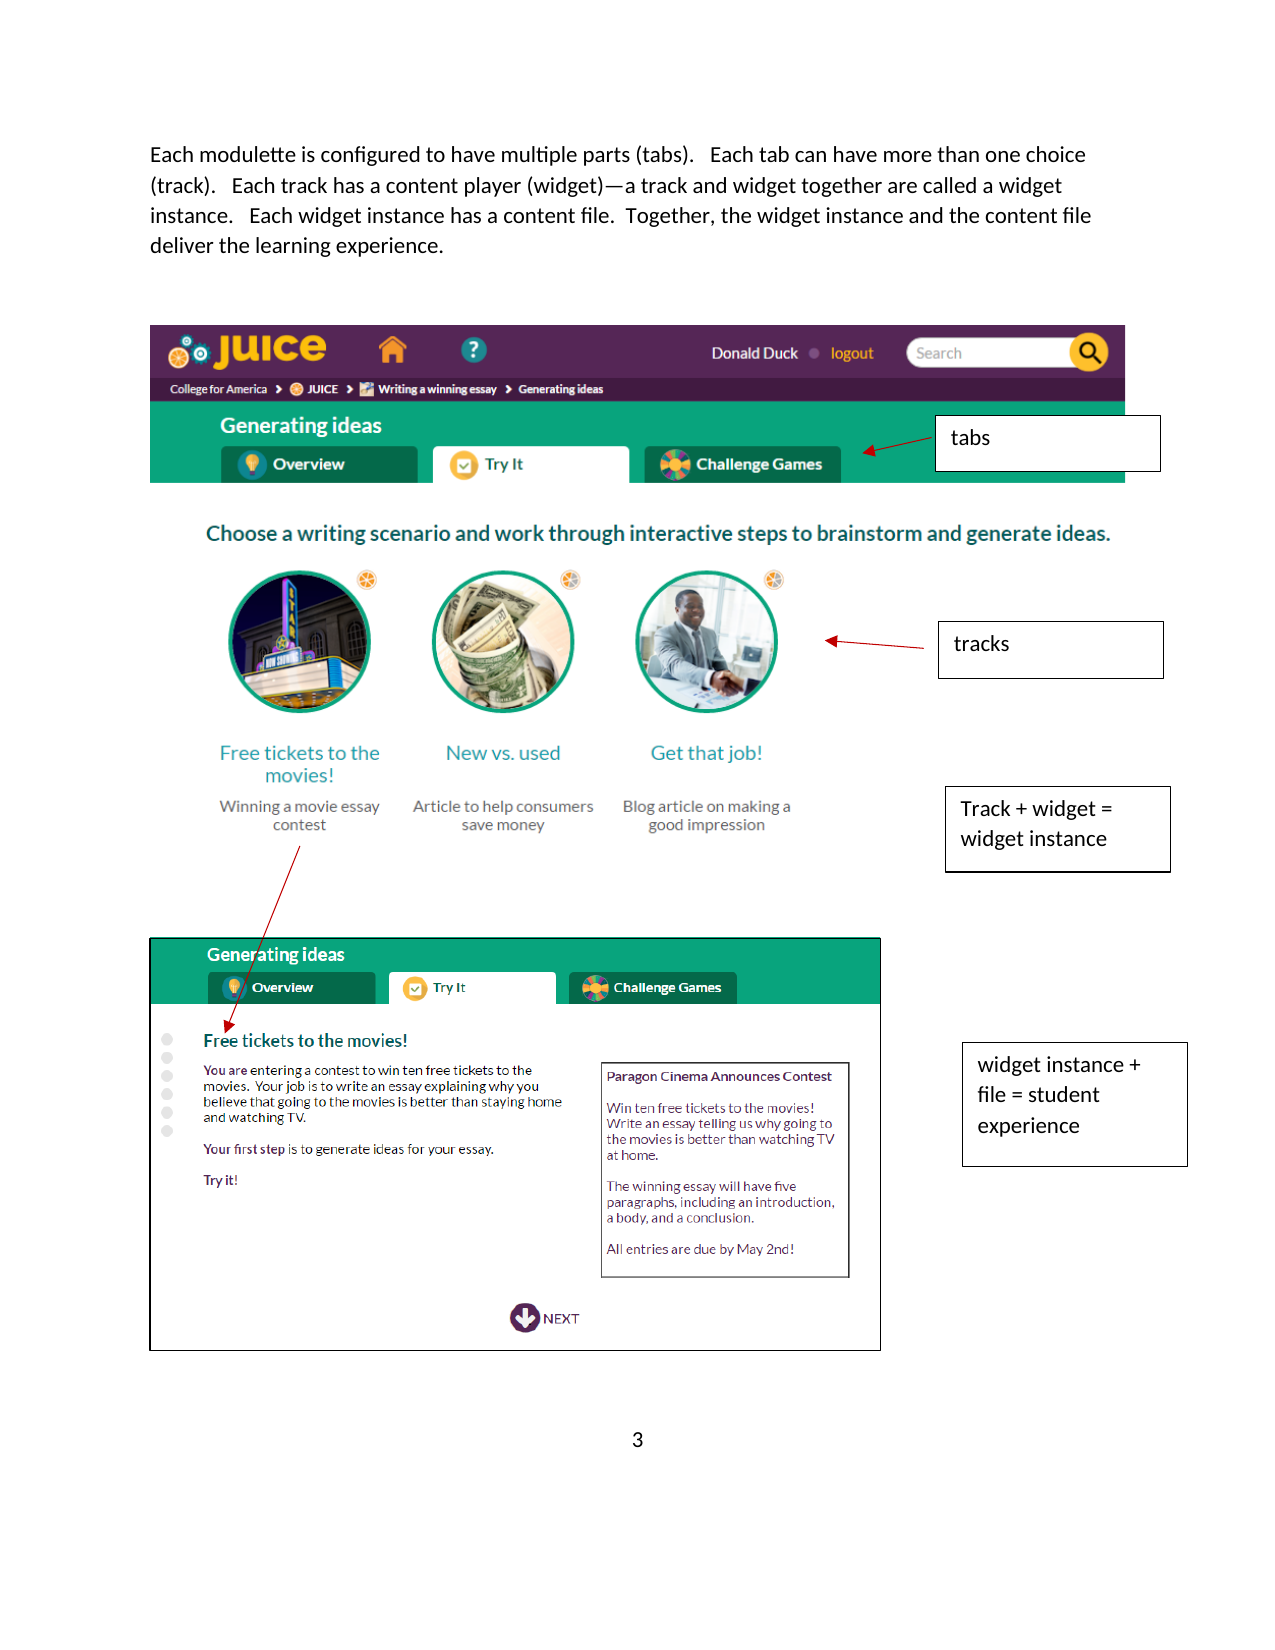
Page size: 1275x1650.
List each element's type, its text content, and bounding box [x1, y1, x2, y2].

picture [151, 939, 880, 1350]
text Each modulette is configured to have multiple parts (tabs). Each tab can have more than one choice (track). Each track has a content player (widget)—a track and widget together are called a widget instance. Each widget instance has a content file. Together, the widget instance and the content file deliver the learning experience. [150, 141, 1125, 259]
picture [150, 325, 1125, 872]
